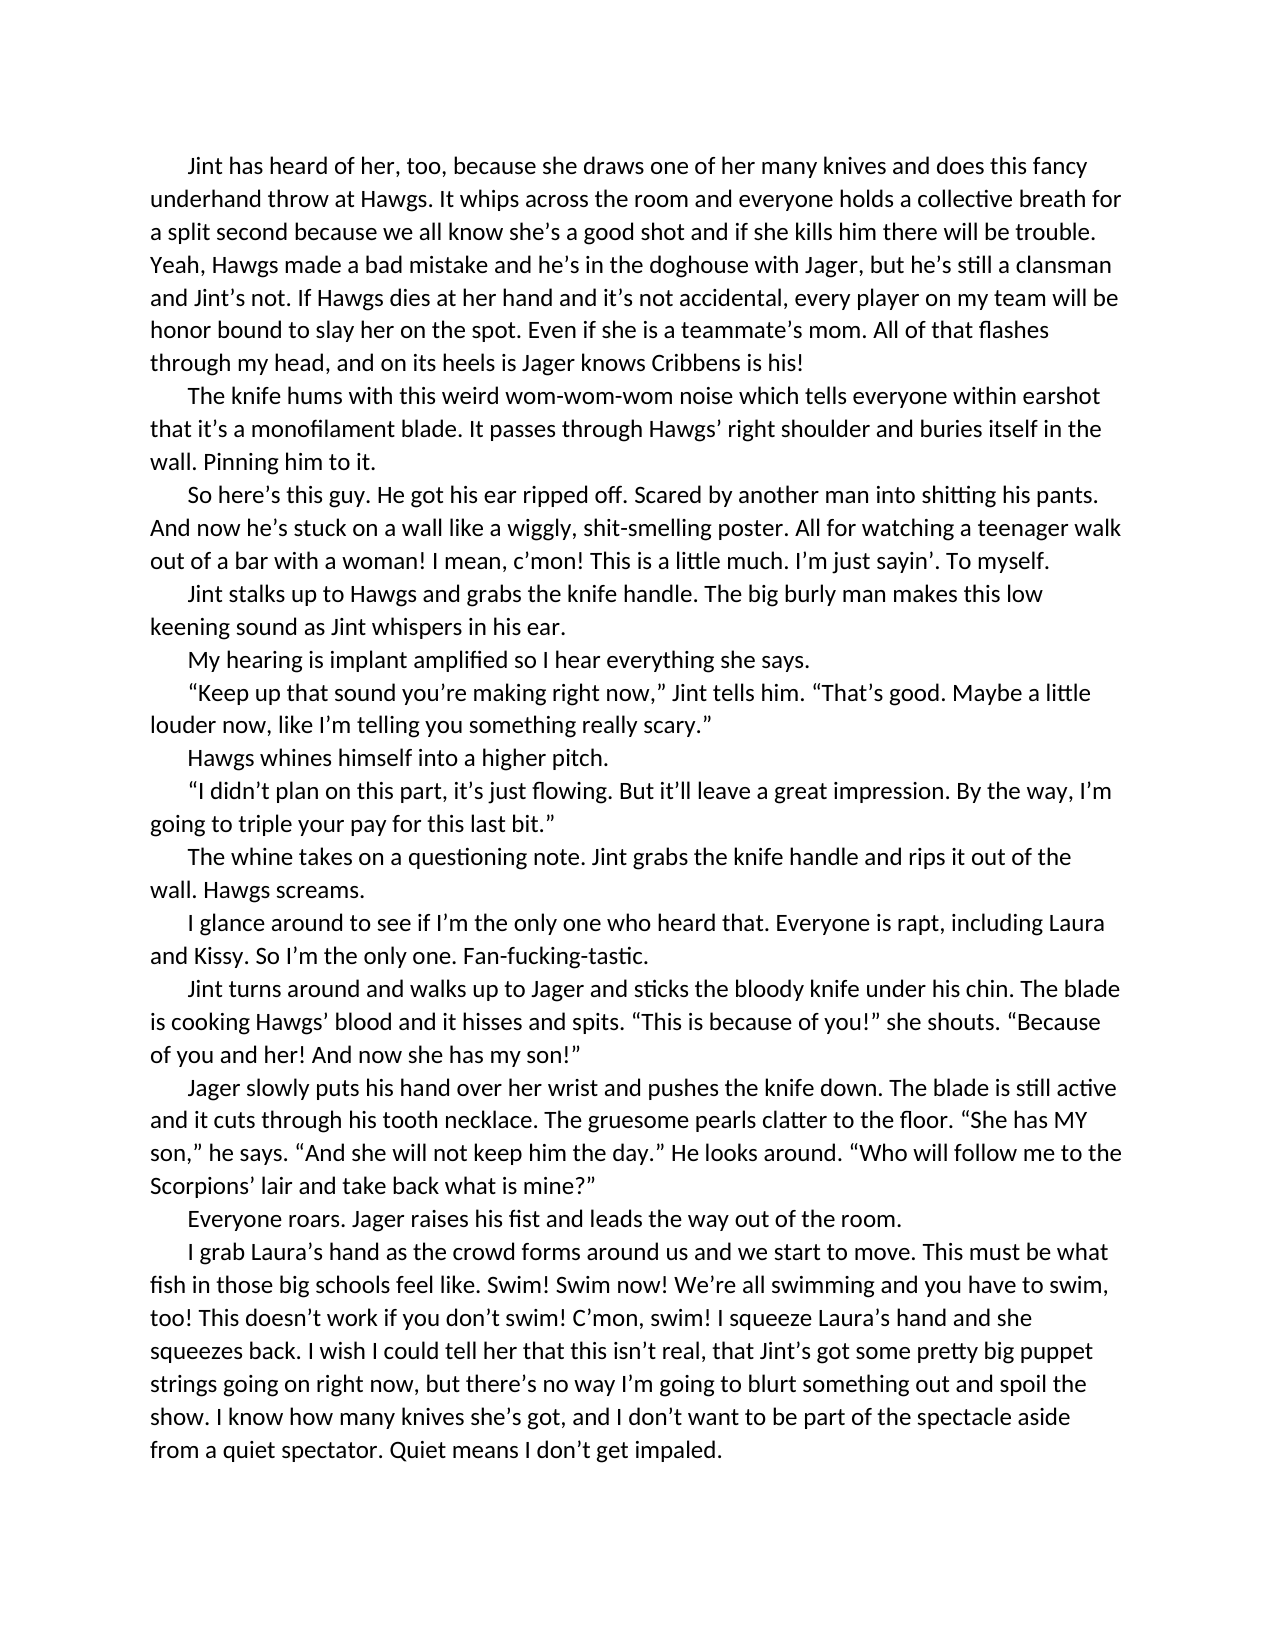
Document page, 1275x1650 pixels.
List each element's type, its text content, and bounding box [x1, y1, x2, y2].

text Jint stalks up to Hawgs and grabs the knife handle. The big burly man makes this low keening sound as Jint whispers in his ear. [150, 578, 1125, 641]
text Jint turns around and walks up to Jager and sticks the bloody knife under his chin. The blade is cooking Hawgs’ blood and it hisses and spits. “This is because of you!” she shouts. “Because of you and her! And now she has my son!” [150, 973, 1125, 1069]
text Everyone roars. Jager raises his fist and leads the way out of the room. [150, 1203, 1125, 1234]
text I glance around to see if I’m the only one who heard that. Everyone is rapt, including Laura and Kissy. So I’m the only one. Fan-fucking-tastic. [150, 907, 1125, 971]
text The whine takes on a questioning note. Jint grabs the knife handle and rips it out of the wall. Hawgs screams. [150, 841, 1125, 905]
text So here’s this guy. He got his ear ripped off. Scared by another man into shitting his pants. And now he’s stuck on a wall like a wiggly, shit-smelling poster. All for watching a teenager walk out of a bar with a woman! I mean, c’mon! This is a little much. I’m just sayin’. To myself. [150, 479, 1125, 576]
text My hearing is implant amplified so I hear everything she says. [150, 644, 1125, 674]
text Hawgs whines himself into a higher pitch. [150, 742, 1125, 773]
text I grab Laura’s hand as the crowd forms around us and we start to move. This must be what fish in those big schools feel like. Swim! Swim now! We’re all swimming and you have to swim, too! This doesn’t work if you don’t swim! C’mon, swim! I squeeze Laura’s hand and she squeezes back. I wish I could tell her that this isn’t real, that Jint’s got some pretty big puppet strings going on right now, but there’s no way I’m going to blurt something out and spoil the show. I know how many knives she’s got, and I don’t want to be part of the spectacle aside from a quiet spectator. Quiet means I don’t get impaled. [150, 1236, 1125, 1464]
text “I didn’t plan on this part, it’s just flowing. But it’ll leave a great impression. By the way, I’m going to triple your pay for this last bit.” [150, 775, 1125, 839]
text Jager slowly puts his hand over her wrist and pushes the knife down. The blade is still active and it cuts through his tooth necklace. The gruesome pearls clatter to the floor. “She has MY son,” he says. “And she will not keep him the day.” He looks around. “Who will follow me to the Scorpions’ lair and take back what is mine?” [150, 1072, 1125, 1201]
text The knife hums with this weird wom-wom-wom noise which tells everyone within earshot that it’s a monofilament blade. It passes through Hawgs’ right shoulder and buries itself in the wall. Pinning him to it. [150, 380, 1125, 477]
text “Keep up that sound you’re making right now,” Jint tells him. “That’s good. Maybe a little louder now, like I’m telling you something really scary.” [150, 677, 1125, 740]
text Jint has heard of her, too, because she draws one of her many knives and does this fancy underhand throw at Hawgs. It whips across the room and everyone holds a collective breath for a split second because we all know she’s a good shot and if she kills him there will be trouble. Yeah, Hawgs made a bad mistake and he’s in the doghouse with Jager, but he’s still a clansman and Jint’s not. If Hawgs dies at her hand and it’s not accidental, every player on my team will be honor bound to slay her on the spot. Even if she is a teammate’s mom. All of that flashes through my head, and on its heels is Jager knows Cribbens is his! [150, 150, 1125, 378]
